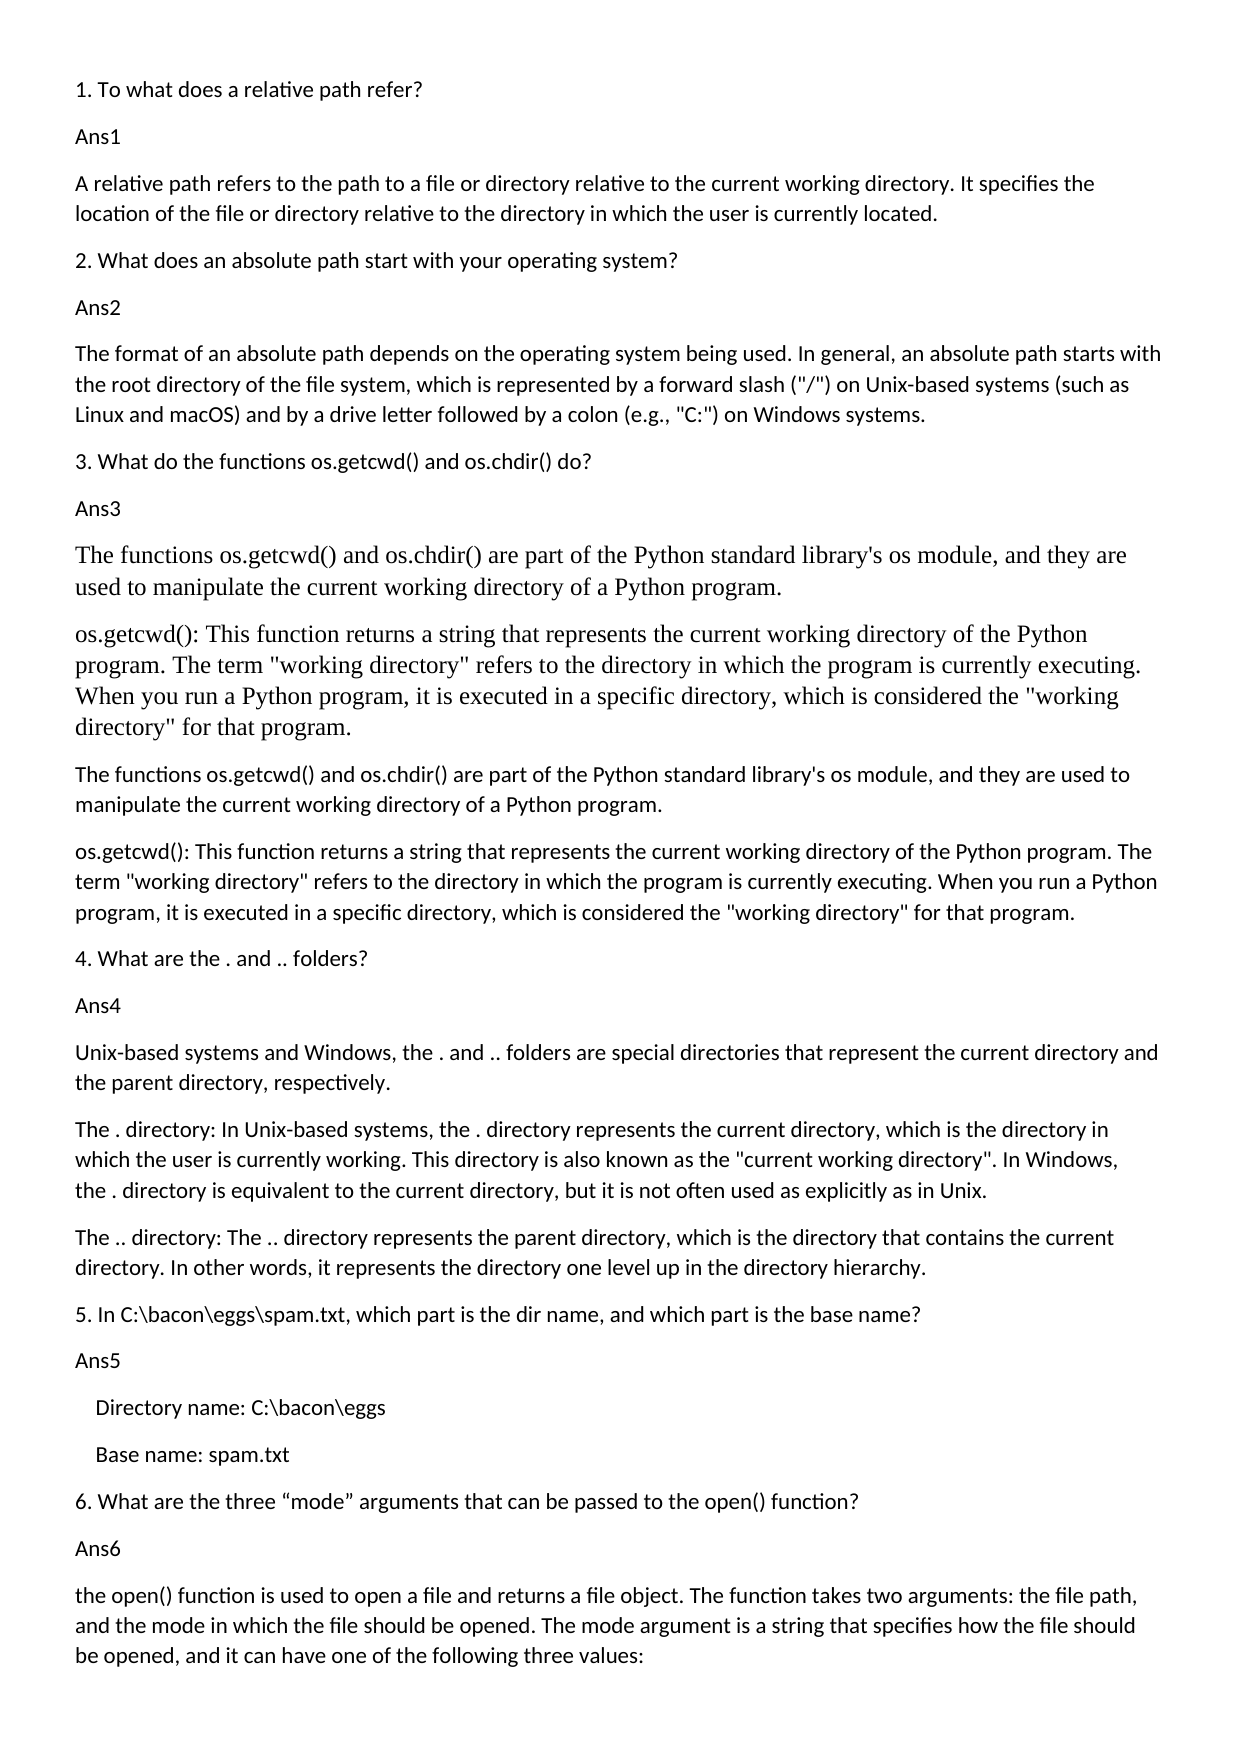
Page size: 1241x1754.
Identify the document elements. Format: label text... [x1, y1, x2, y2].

text Directory name: C:\bacon\eggs [75, 1393, 1165, 1422]
text 3. What do the functions os.getcwd() and os.chdir() do? [75, 447, 1165, 475]
text The functions os.getcwd() and os.chdir() are part of the Python standard library's os module, and they are used to manipulate the current working directory of a Python program. [75, 541, 1165, 600]
text Ans3 [75, 494, 1165, 522]
text 6. What are the three “mode” arguments that can be passed to the open() function? [75, 1487, 1165, 1515]
text The functions os.getcwd() and os.chdir() are part of the Python standard library's os module, and they are used to manipulate the current working directory of a Python program. [75, 760, 1165, 818]
text 2. What does an absolute path start with your operating system? [75, 246, 1165, 274]
text A relative path refers to the path to a file or directory relative to the current working directory. It specifies the location of the file or directory relative to the directory in which the user is currently located. [75, 169, 1165, 227]
text os.getcwd(): This function returns a string that represents the current working directory of the Python program. The term "working directory" refers to the directory in which the program is currently executing. When you run a Python program, it is executed in a specific directory, which is considered the "working directory" for that program. [75, 619, 1165, 741]
text Ans6 [75, 1534, 1165, 1562]
text Unix-based systems and Windows, the . and .. folders are special directories that represent the current directory and the parent directory, respectively. [75, 1038, 1165, 1097]
text Ans5 [75, 1347, 1165, 1375]
text 4. What are the . and .. folders? [75, 944, 1165, 973]
text Ans1 [75, 122, 1165, 150]
text The format of an absolute path depends on the operating system being used. In general, an absolute path starts with the root directory of the file system, which is represented by a forward slash ("/") on Unix-based systems (such as Linux and macOS) and by a drive letter followed by a colon (e.g., "C:") on Windows systems. [75, 339, 1165, 428]
text The .. directory: The .. directory represents the parent directory, which is the directory that contains the current directory. In other words, it represents the directory one level up in the directory hierarchy. [75, 1223, 1165, 1281]
text Ans4 [75, 991, 1165, 1019]
text The . directory: In Unix-based systems, the . directory represents the current directory, which is the directory in which the user is currently working. This directory is also known as the "current working directory". In Windows, the . directory is equivalent to the current directory, but it is not often used as explicitly as in Unix. [75, 1115, 1165, 1204]
text 1. To what does a relative path refer? [75, 75, 1165, 103]
text the open() function is used to open a file and returns a file object. The function takes two arguments: the file path, and the mode in which the file should be opened. The mode argument is a string that specifies how the file should be opened, and it can have one of the following three values: [75, 1581, 1165, 1669]
text Base name: spam.txt [75, 1440, 1165, 1468]
text os.getcwd(): This function returns a string that represents the current working directory of the Python program. The term "working directory" refers to the directory in which the program is currently executing. When you run a Python program, it is executed in a specific directory, which is considered the "working directory" for that program. [75, 837, 1165, 926]
text Ans2 [75, 293, 1165, 321]
text 5. In C:\bacon\eggs\spam.txt, which part is the dir name, and which part is the base name? [75, 1300, 1165, 1328]
